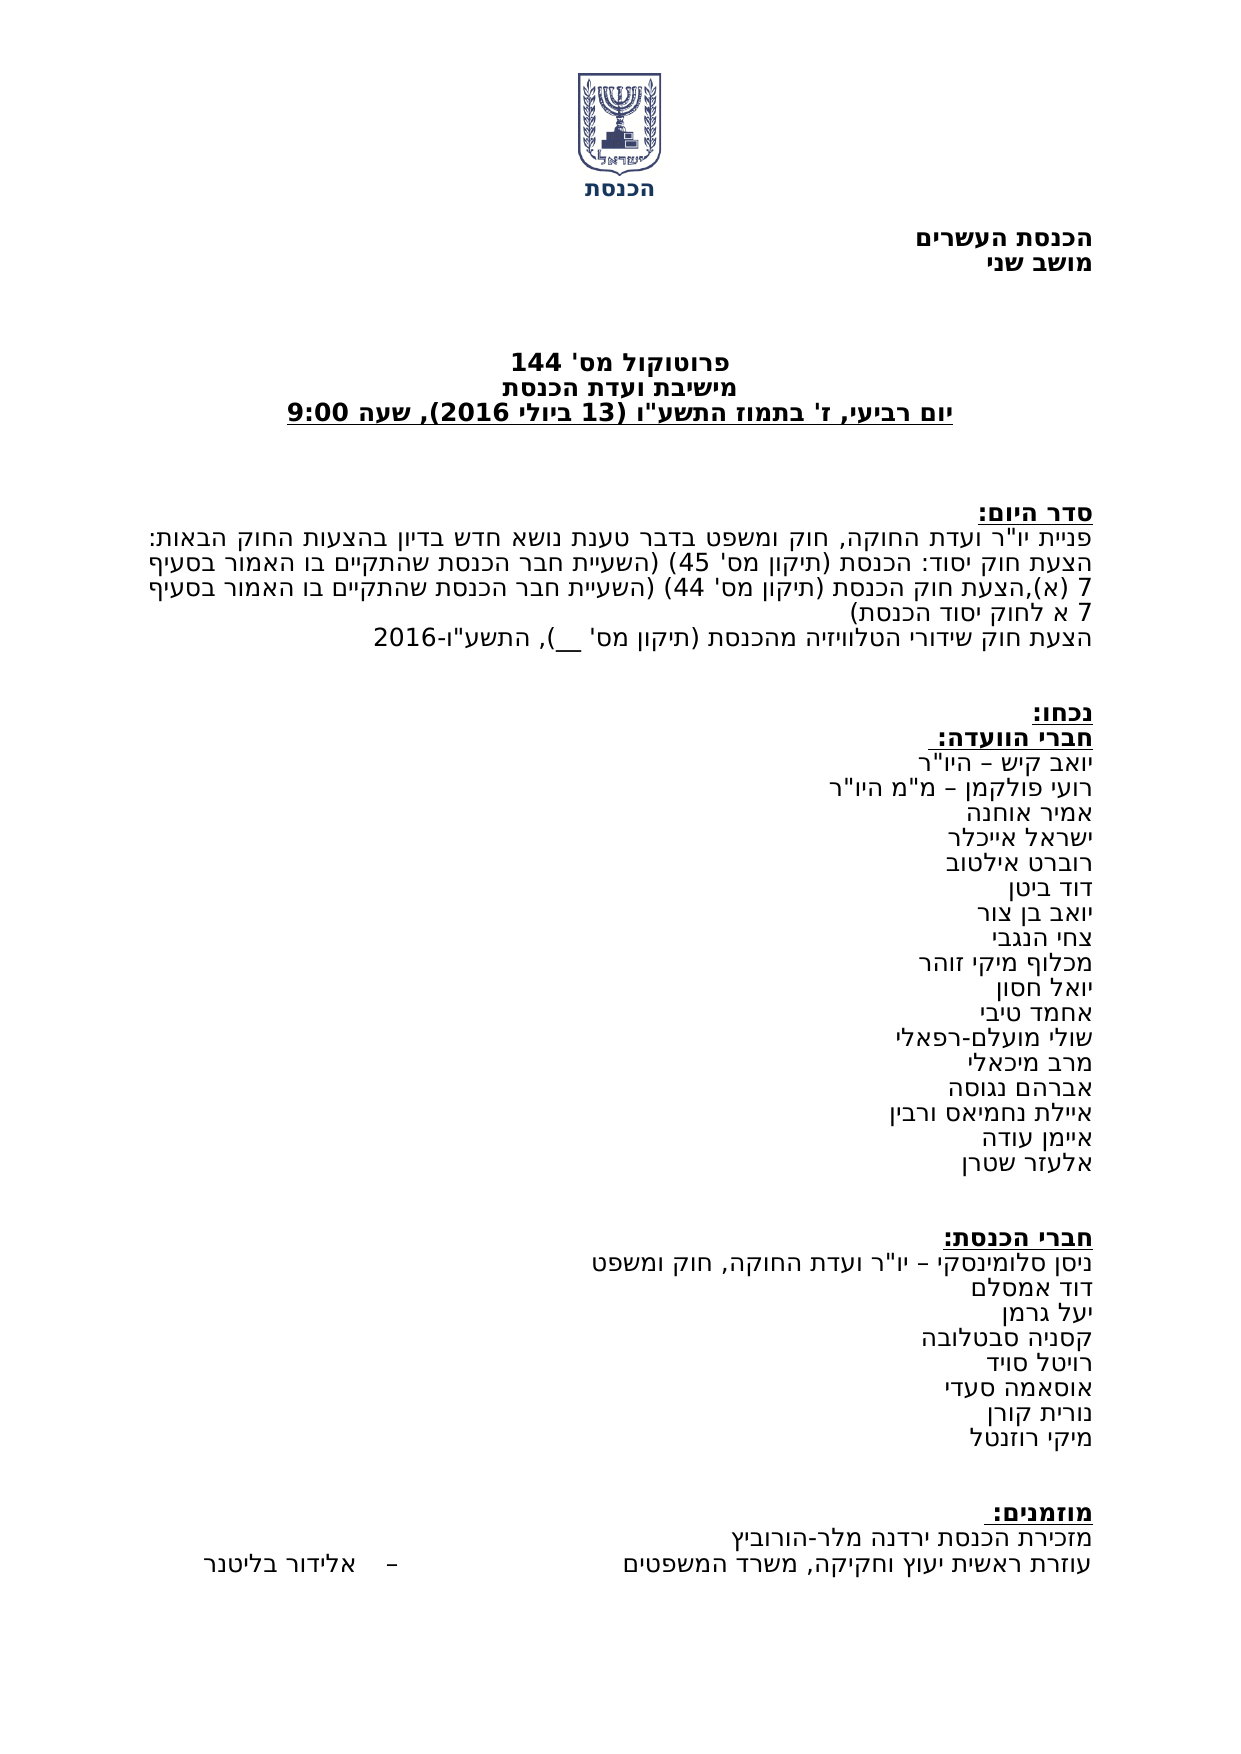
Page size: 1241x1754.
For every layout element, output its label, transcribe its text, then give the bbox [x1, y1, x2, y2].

text יואב קיש – היו"ר [147, 752, 1093, 777]
text נכחו: [147, 702, 1093, 727]
text צחי הנגבי [147, 927, 1093, 952]
text אוסאמה סעדי [147, 1377, 1093, 1402]
text ישראל אייכלר [147, 827, 1093, 852]
table_header אלידור בליטנר [147, 1552, 356, 1579]
text רועי פולקמן – מ"מ היו"ר [147, 777, 1093, 802]
text יואב בן צור [147, 902, 1093, 927]
text חברי הכנסת: [147, 1227, 1093, 1252]
text פניית יו"ר ועדת החוקה, חוק ומשפט בדבר טענת נושא חדש בדיון בהצעות החוק הבאות: הצעת חוק יסוד: הכנסת (תיקון מס' 45) (השעיית חבר הכנסת שהתקיים בו האמור בסעיף 7 (א),הצעת חוק הכנסת (תיקון מס' 44) (השעיית חבר הכנסת שהתקיים בו האמור בסעיף 7 א לחוק יסוד הכנסת) [147, 527, 1093, 627]
table_header עוזרת ראשית יעוץ וחקיקה, משרד המשפטים [398, 1552, 1096, 1579]
text אברהם נגוסה [147, 1077, 1093, 1102]
table_header – [356, 1552, 398, 1579]
text קסניה סבטלובה [147, 1327, 1093, 1352]
text מזכירת הכנסת ירדנה מלר-הורוביץ [147, 1527, 1093, 1552]
text מרב מיכאלי [147, 1052, 1093, 1077]
text מושב שני [147, 252, 1093, 277]
text ניסן סלומינסקי – יו"ר ועדת החוקה, חוק ומשפט [147, 1252, 1093, 1277]
text חברי הוועדה: [147, 727, 1093, 752]
text הכנסת העשרים [147, 227, 1093, 252]
text דוד ביטן [147, 877, 1093, 902]
text דוד אמסלם [147, 1277, 1093, 1302]
picture [578, 73, 662, 176]
text יעל גרמן [147, 1302, 1093, 1327]
text הצעת חוק שידורי הטלוויזיה מהכנסת (תיקון מס' __), התשע"ו-2016 [147, 627, 1093, 652]
text אמיר אוחנה [147, 802, 1093, 827]
text שולי מועלם-רפאלי [147, 1027, 1093, 1052]
text יום רביעי, ז' בתמוז התשע"ו (13 ביולי 2016), שעה 9:00 [147, 402, 1093, 427]
text מיקי רוזנטל [147, 1427, 1093, 1452]
text רויטל סויד [147, 1352, 1093, 1377]
text איימן עודה [147, 1127, 1093, 1152]
text סדר היום: [147, 502, 1093, 527]
text פרוטוקול מס' 144 [147, 352, 1093, 377]
text אלעזר שטרן [147, 1152, 1093, 1177]
text אחמד טיבי [147, 1002, 1093, 1027]
text רוברט אילטוב [147, 852, 1093, 877]
text יואל חסון [147, 977, 1093, 1002]
text נורית קורן [147, 1402, 1093, 1427]
text מישיבת ועדת הכנסת [147, 377, 1093, 402]
text איילת נחמיאס ורבין [147, 1102, 1093, 1127]
text מוזמנים: [147, 1502, 1093, 1527]
text מכלוף מיקי זוהר [147, 952, 1093, 977]
